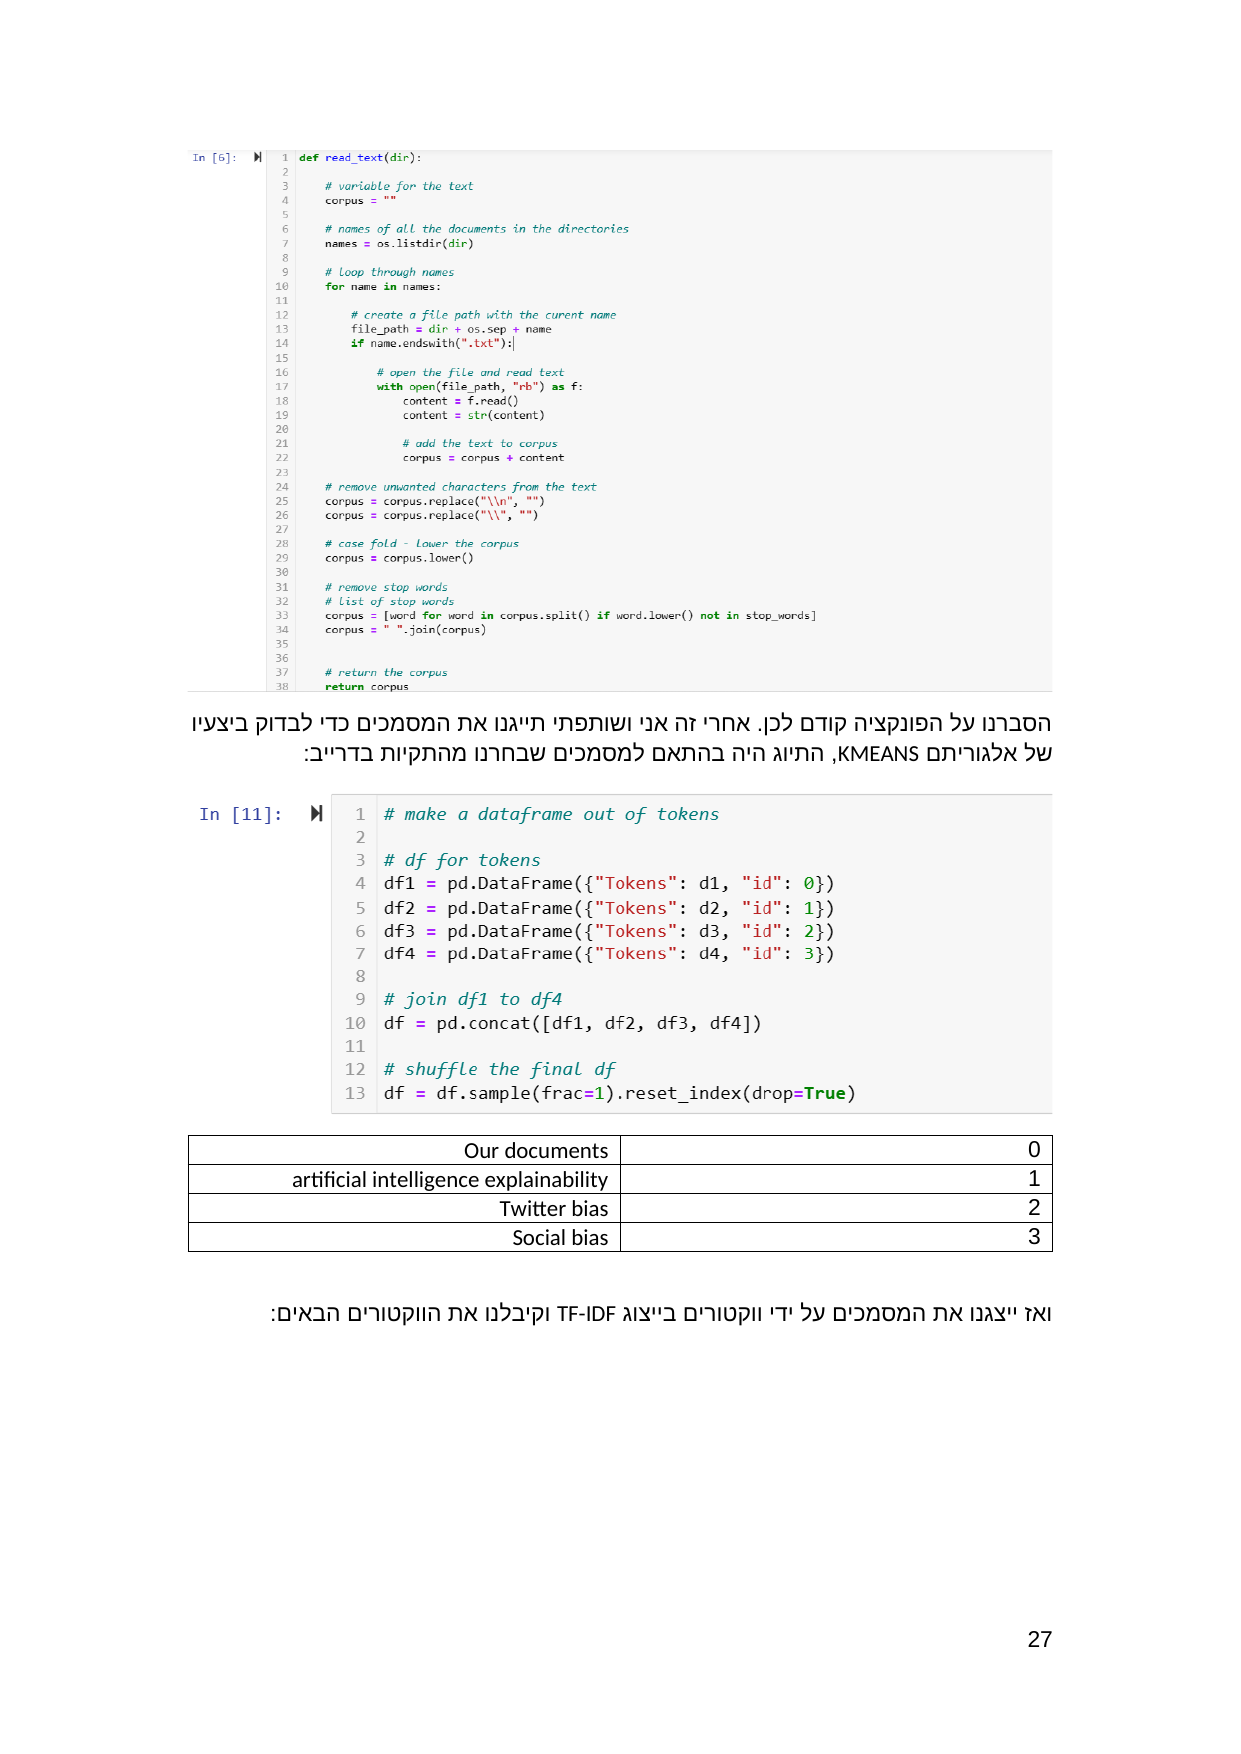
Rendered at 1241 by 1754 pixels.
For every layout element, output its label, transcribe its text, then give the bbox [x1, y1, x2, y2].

table_cell 2 [621, 1194, 1052, 1222]
table_cell 1 [621, 1165, 1052, 1193]
text ואז ייצגנו את המסמכים על ידי ווקטורים בייצוג TF-IDF וקיבלנו את הווקטורים הבאים: [187, 1299, 1053, 1327]
table_header 0 [621, 1136, 1052, 1164]
text הסברנו על הפונקציה קודם לכן. אחרי זה אני ושותפתי תייגנו את המסמכים כדי לבדוק ביצעיו של אלגוריתם KMEANS, התיוג היה בהתאם למסמכים שבחרנו מהתקיות בדרייב: [187, 710, 1053, 767]
picture [187, 785, 1053, 1116]
table_cell Twitter bias [189, 1194, 620, 1222]
picture [187, 150, 1053, 692]
table_header Our documents [189, 1136, 620, 1164]
table_cell Social bias [189, 1223, 620, 1251]
table_cell artificial intelligence explainability [189, 1165, 620, 1193]
table_cell 3 [621, 1223, 1052, 1251]
